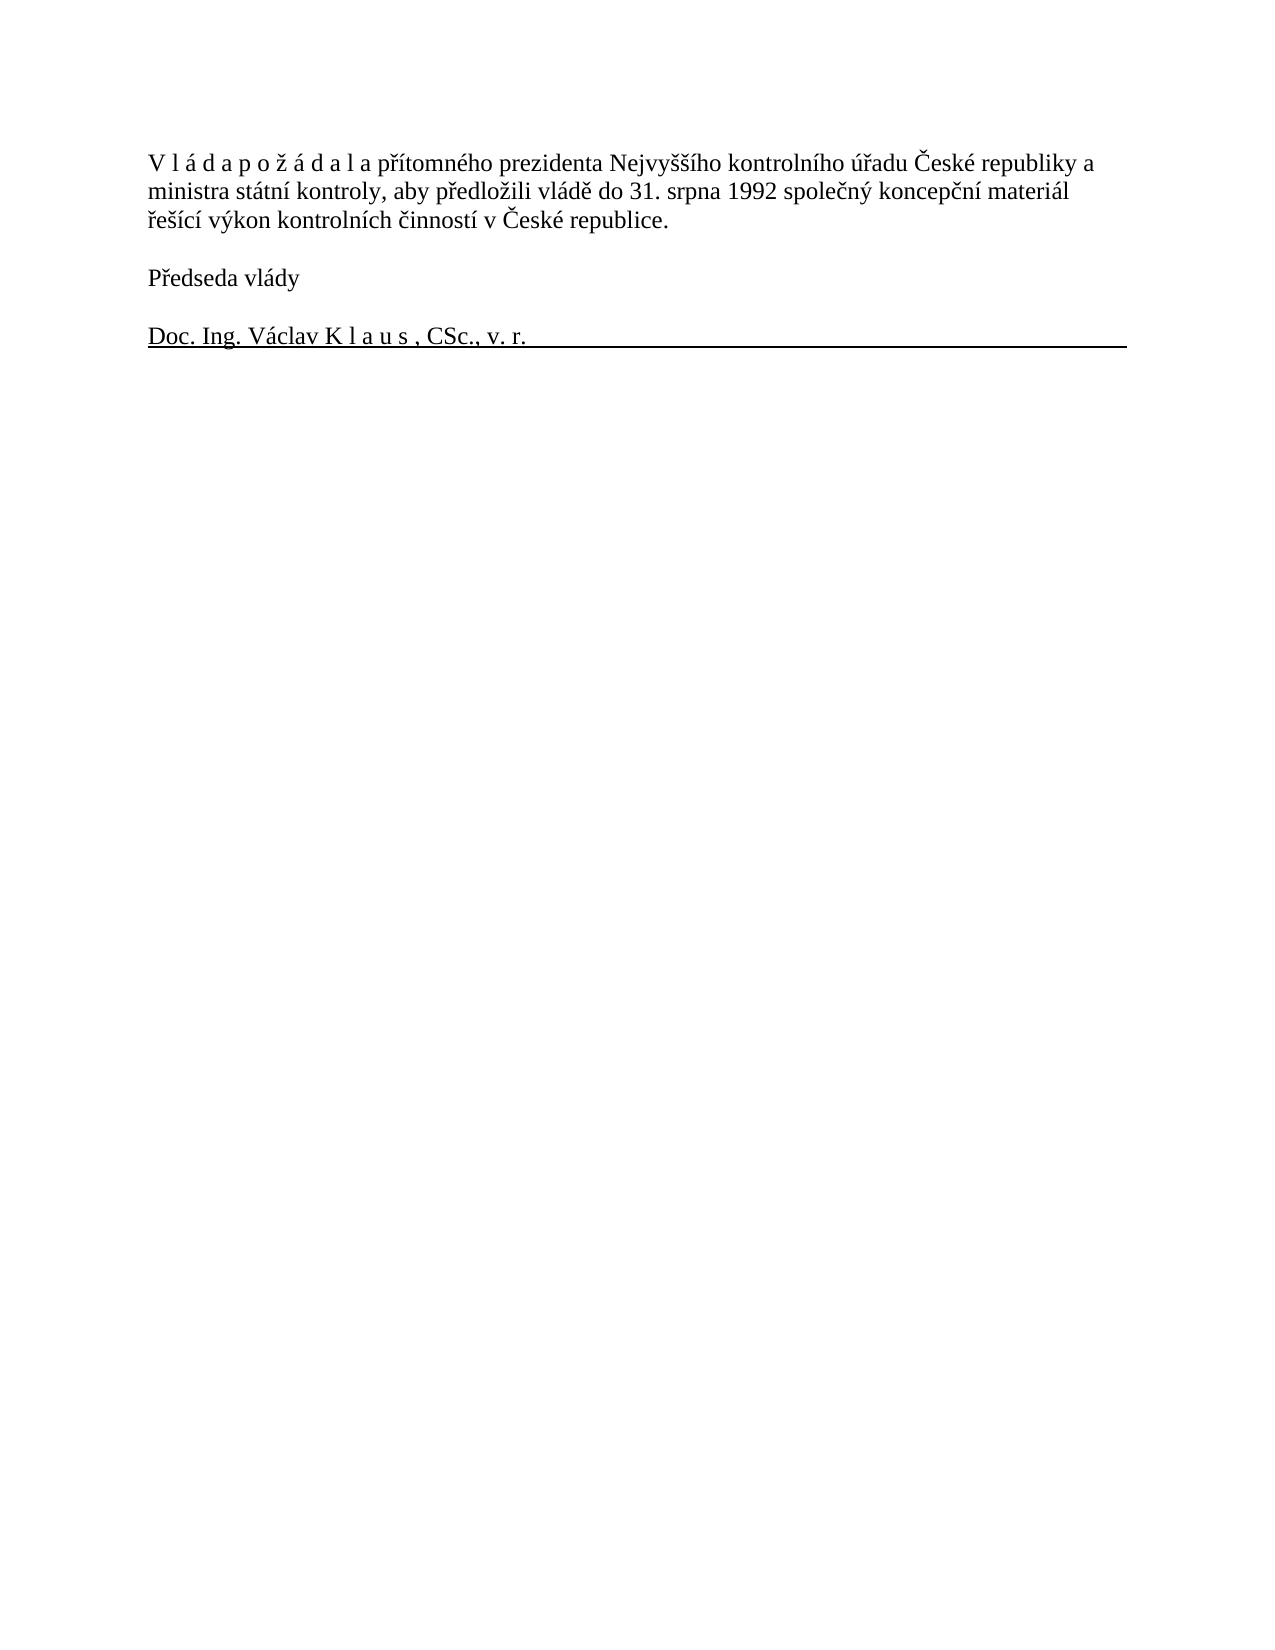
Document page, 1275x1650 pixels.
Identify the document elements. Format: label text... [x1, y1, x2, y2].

text Doc. Ing. Václav K l a u s , CSc., v. r. [148, 321, 1127, 346]
text V l á d a p o ž á d a l a přítomného prezidenta Nejvyššího kontrolního úřadu České republiky a ministra státní kontroly, aby předložili vládě do 31. srpna 1992 společný koncepční materiál řešící výkon kontrolních činností v České republice. [148, 148, 1127, 234]
text Předseda vlády [148, 263, 1127, 292]
